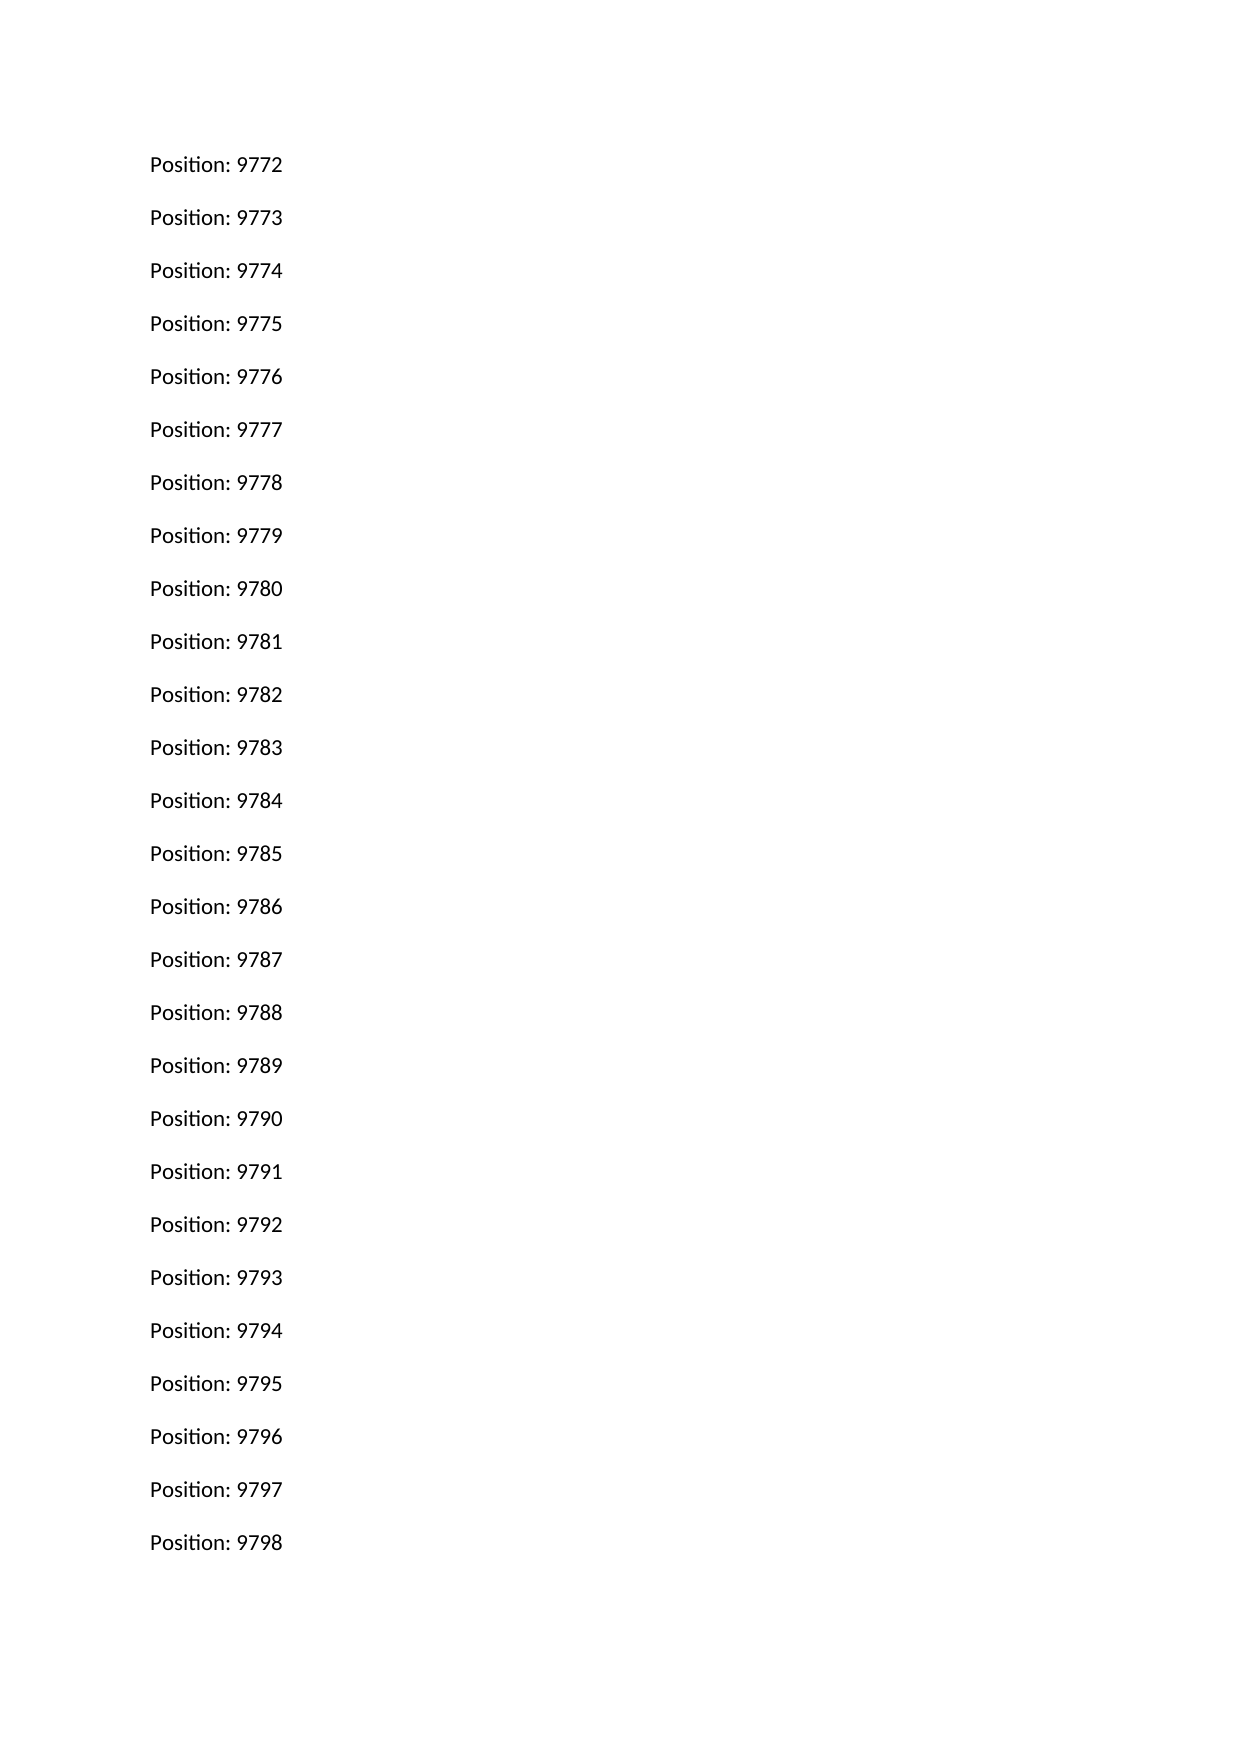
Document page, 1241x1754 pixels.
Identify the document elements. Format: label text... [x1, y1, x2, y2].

text Position: 9778 [150, 468, 1090, 496]
text Position: 9786 [150, 892, 1090, 920]
text Position: 9789 [150, 1051, 1090, 1079]
text Position: 9782 [150, 680, 1090, 708]
text Position: 9777 [150, 415, 1090, 443]
text Position: 9773 [150, 203, 1090, 231]
text Position: 9783 [150, 733, 1090, 761]
text Position: 9794 [150, 1316, 1090, 1344]
text Position: 9785 [150, 839, 1090, 867]
text Position: 9795 [150, 1369, 1090, 1397]
text Position: 9784 [150, 786, 1090, 814]
text Position: 9797 [150, 1476, 1090, 1503]
text Position: 9793 [150, 1263, 1090, 1291]
text Position: 9772 [150, 150, 1090, 178]
text Position: 9779 [150, 521, 1090, 549]
text Position: 9774 [150, 256, 1090, 284]
text Position: 9788 [150, 998, 1090, 1026]
text Position: 9781 [150, 627, 1090, 655]
text Position: 9792 [150, 1210, 1090, 1238]
text Position: 9787 [150, 945, 1090, 973]
text Position: 9791 [150, 1157, 1090, 1185]
text Position: 9796 [150, 1422, 1090, 1451]
text Position: 9775 [150, 309, 1090, 337]
text Position: 9776 [150, 362, 1090, 390]
text Position: 9790 [150, 1104, 1090, 1132]
text Position: 9780 [150, 574, 1090, 602]
text Position: 9798 [150, 1528, 1090, 1557]
